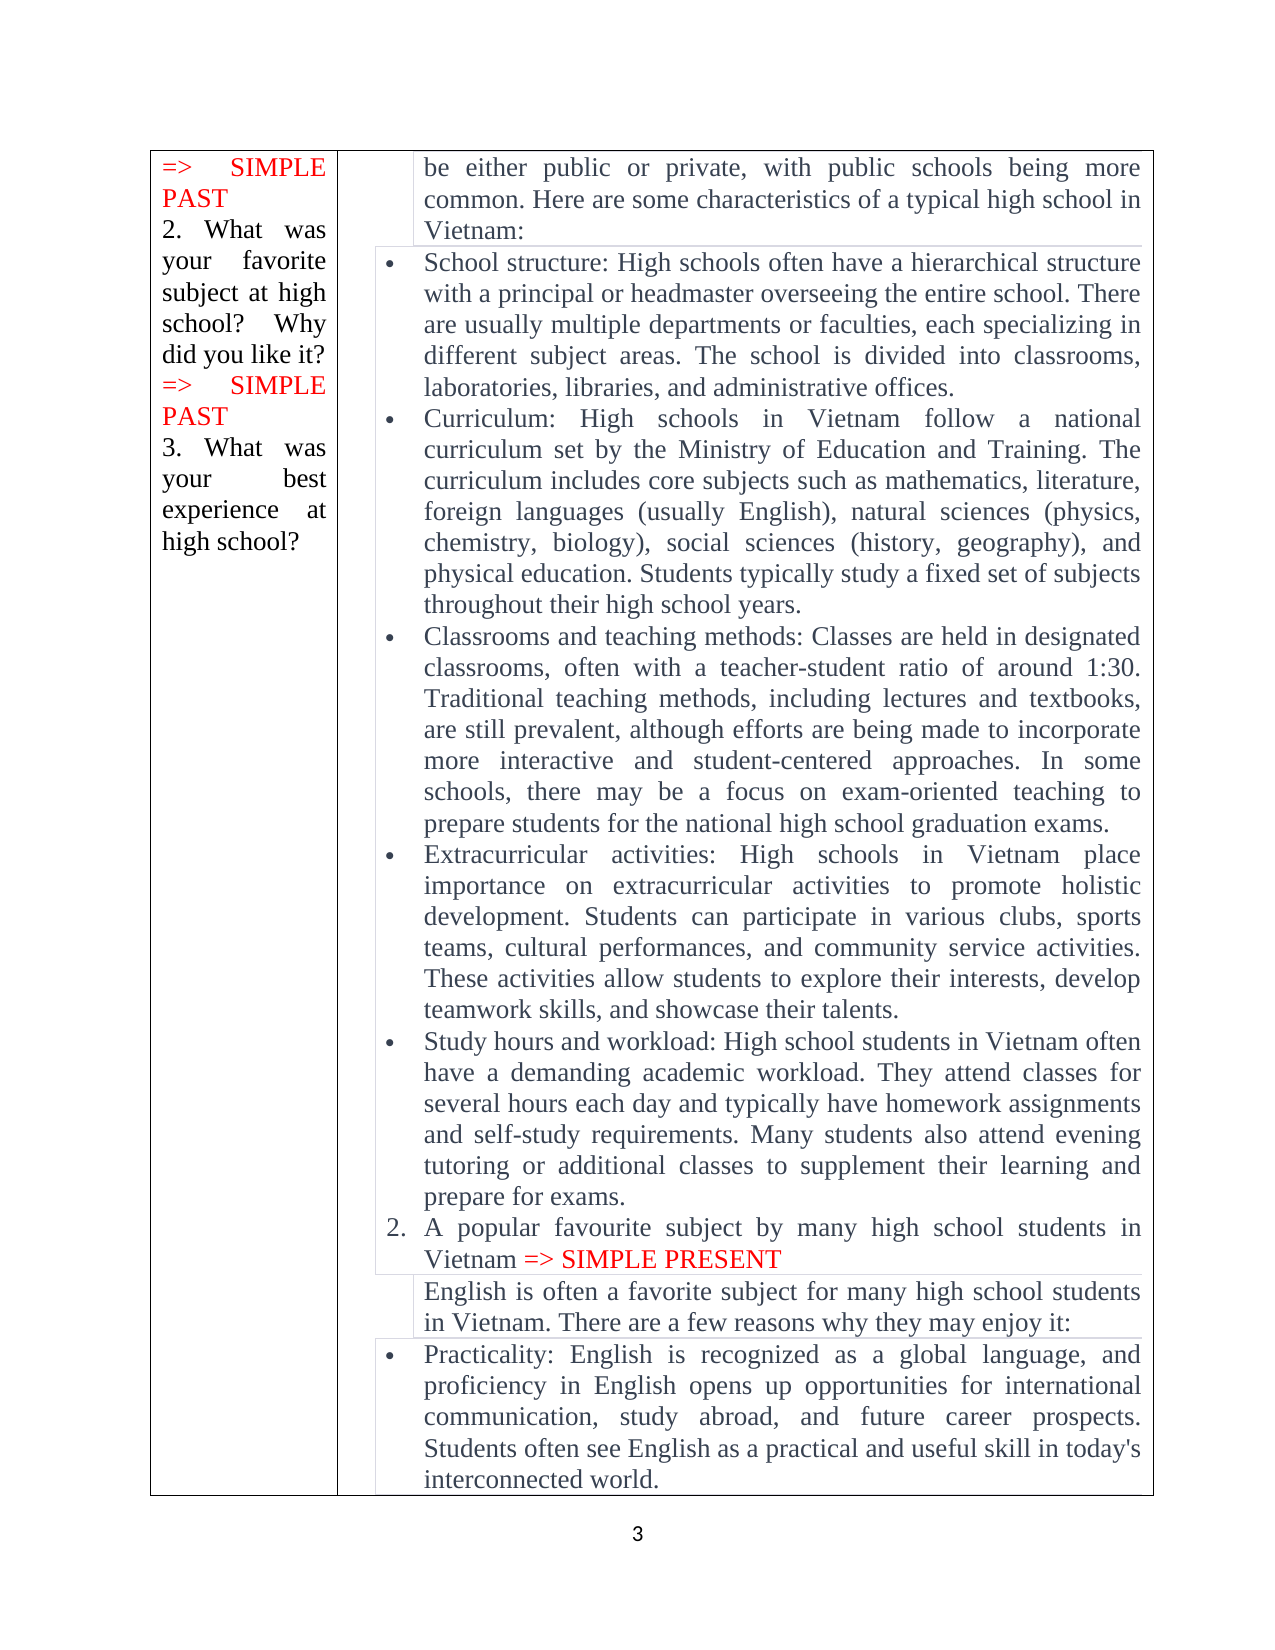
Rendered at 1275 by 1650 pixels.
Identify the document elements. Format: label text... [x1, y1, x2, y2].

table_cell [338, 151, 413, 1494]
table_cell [151, 151, 337, 1494]
